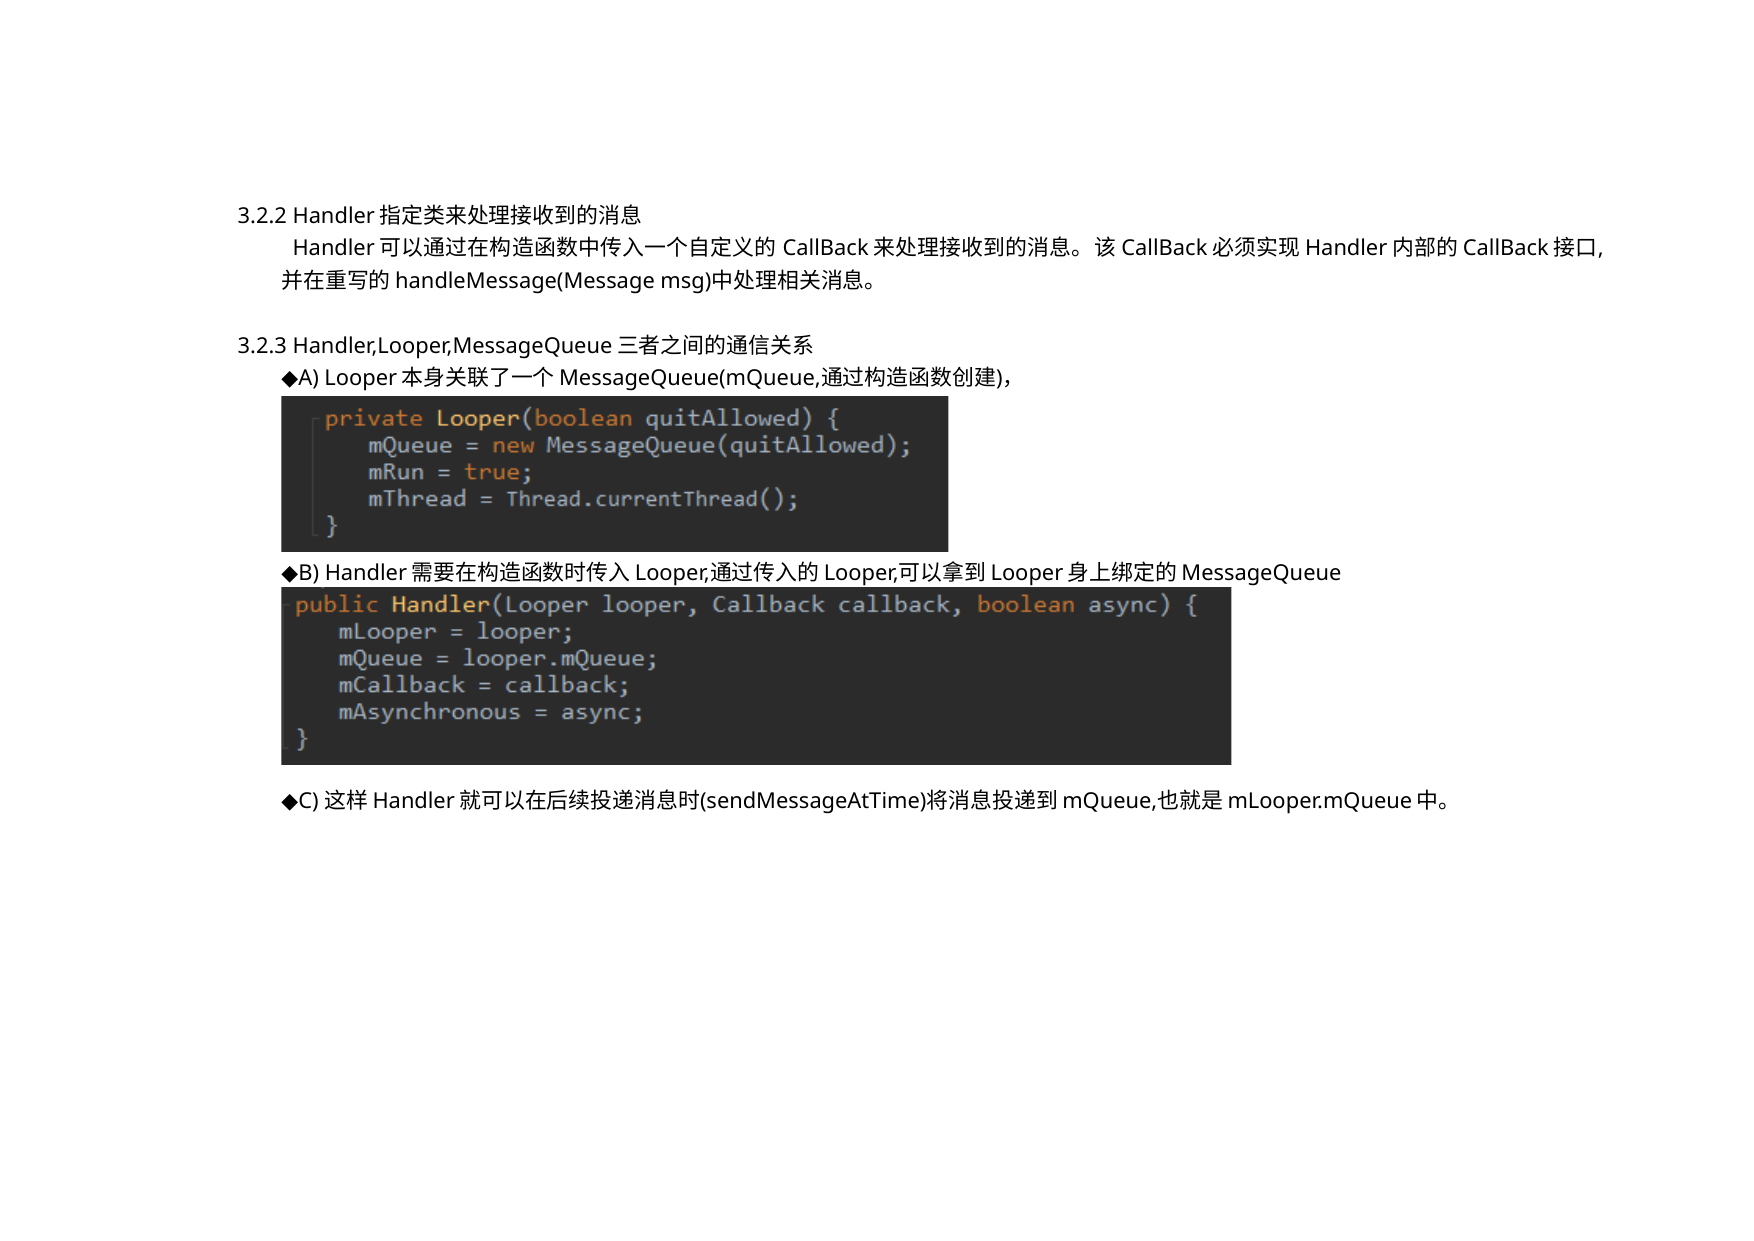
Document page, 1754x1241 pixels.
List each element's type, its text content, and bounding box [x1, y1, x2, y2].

list ◆B) Handler需要在构造函数时传入Looper,通过传入的Looper,可以拿到Looper身上绑定的MessageQueue [237, 555, 1604, 588]
list ◆C) 这样Handler就可以在后续投递消息时(sendMessageAtTime)将消息投递到mQueue,也就是mLooper.mQueue中。 [194, 783, 1604, 815]
list 3.2.3 Handler,Looper,MessageQueue三者之间的通信关系 [194, 328, 1604, 360]
picture [281, 587, 1232, 765]
list ◆A) Looper本身关联了一个MessageQueue(mQueue,通过构造函数创建)， [194, 360, 1604, 393]
picture [281, 396, 949, 552]
list Handler可以通过在构造函数中传入一个自定义的CallBack来处理接收到的消息。该CallBack必须实现Handler内部的CallBack接口,并在重写的handleMessage(Message msg)中处理相关消息。 [281, 230, 1604, 295]
list 3.2.2 Handler指定类来处理接收到的消息 [194, 198, 1604, 230]
